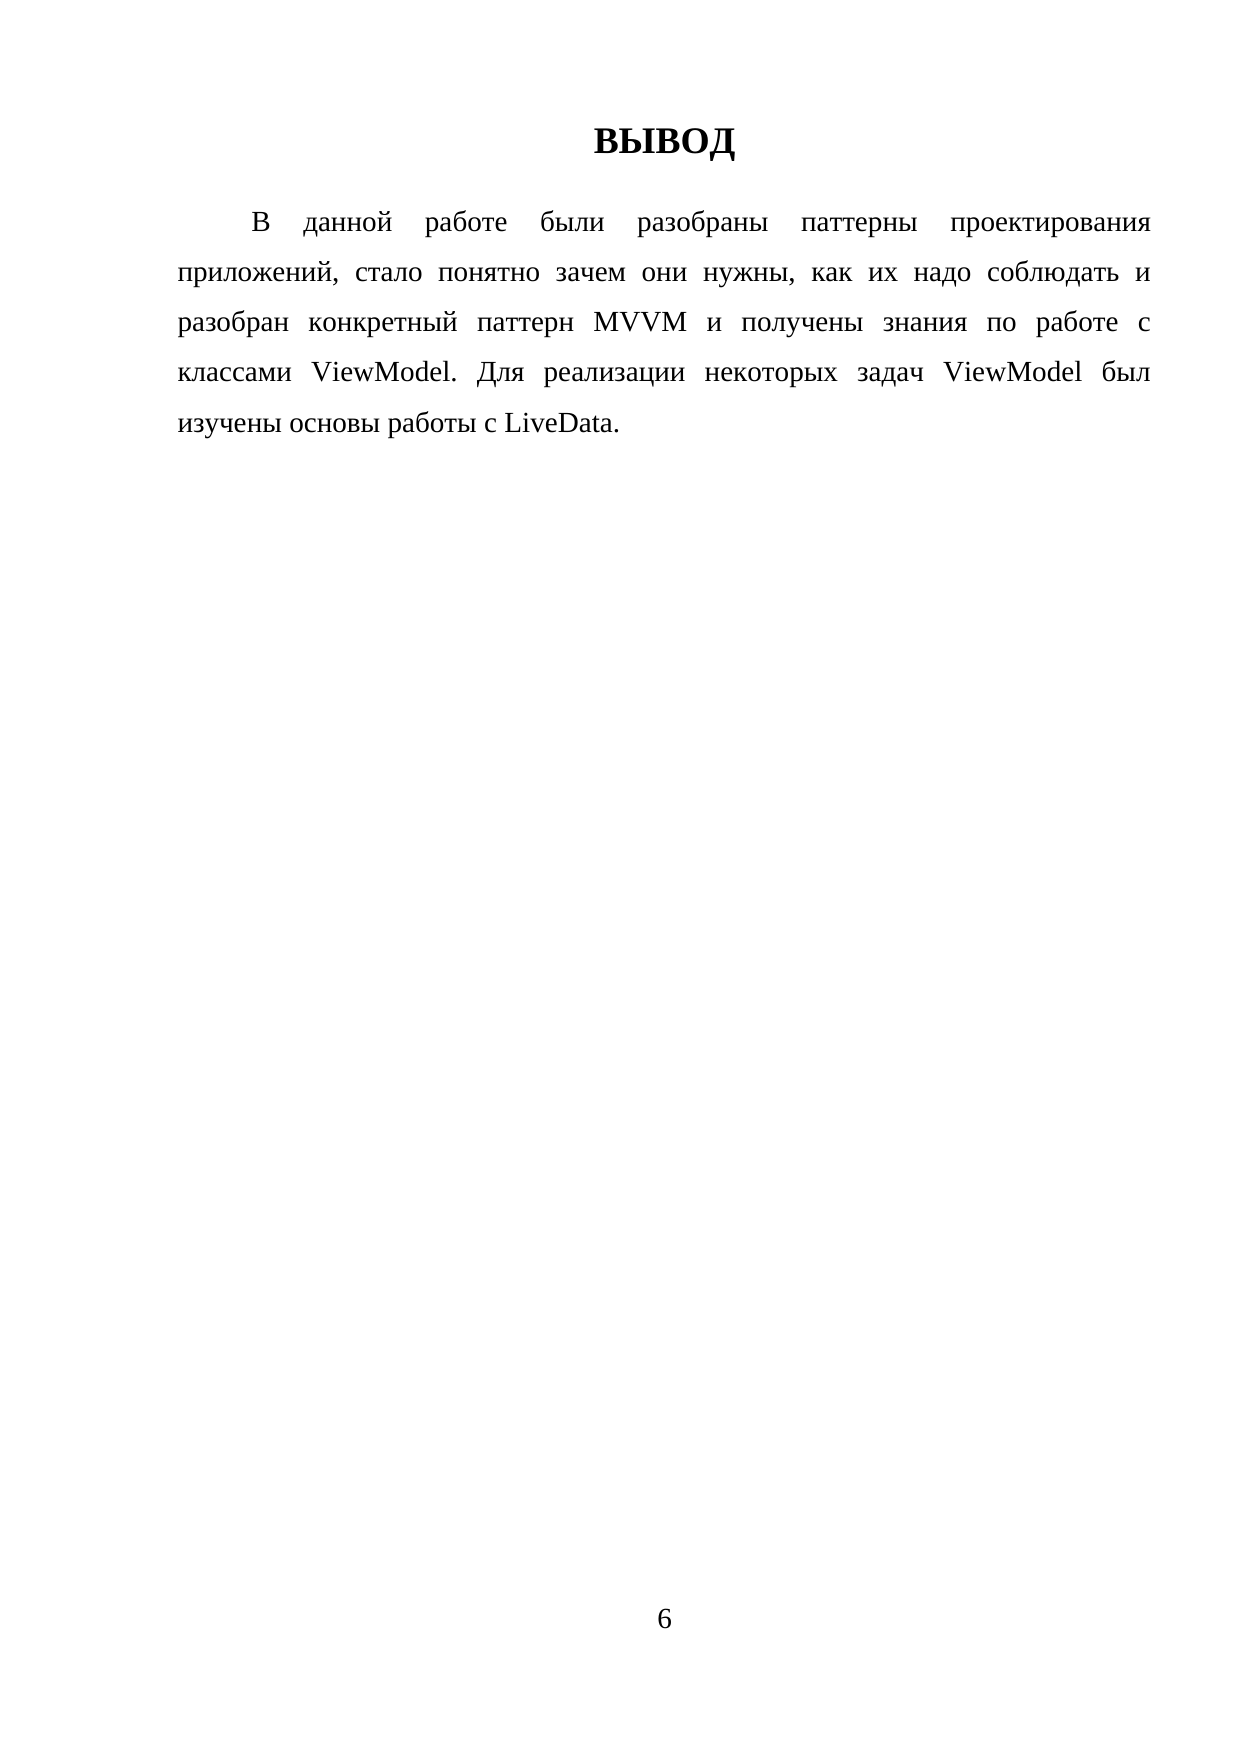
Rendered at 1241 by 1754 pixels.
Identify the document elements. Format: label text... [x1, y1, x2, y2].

subtitle ВЫВОД [177, 118, 1152, 161]
text В данной работе были разобраны паттерны проектирования приложений, стало понятно зачем они нужны, как их надо соблюдать и разобран конкретный паттерн MVVM и получены знания по работе с классами ViewModel. Для реализации некоторых задач ViewModel был изучены основы работы с LiveData. [177, 204, 1152, 438]
